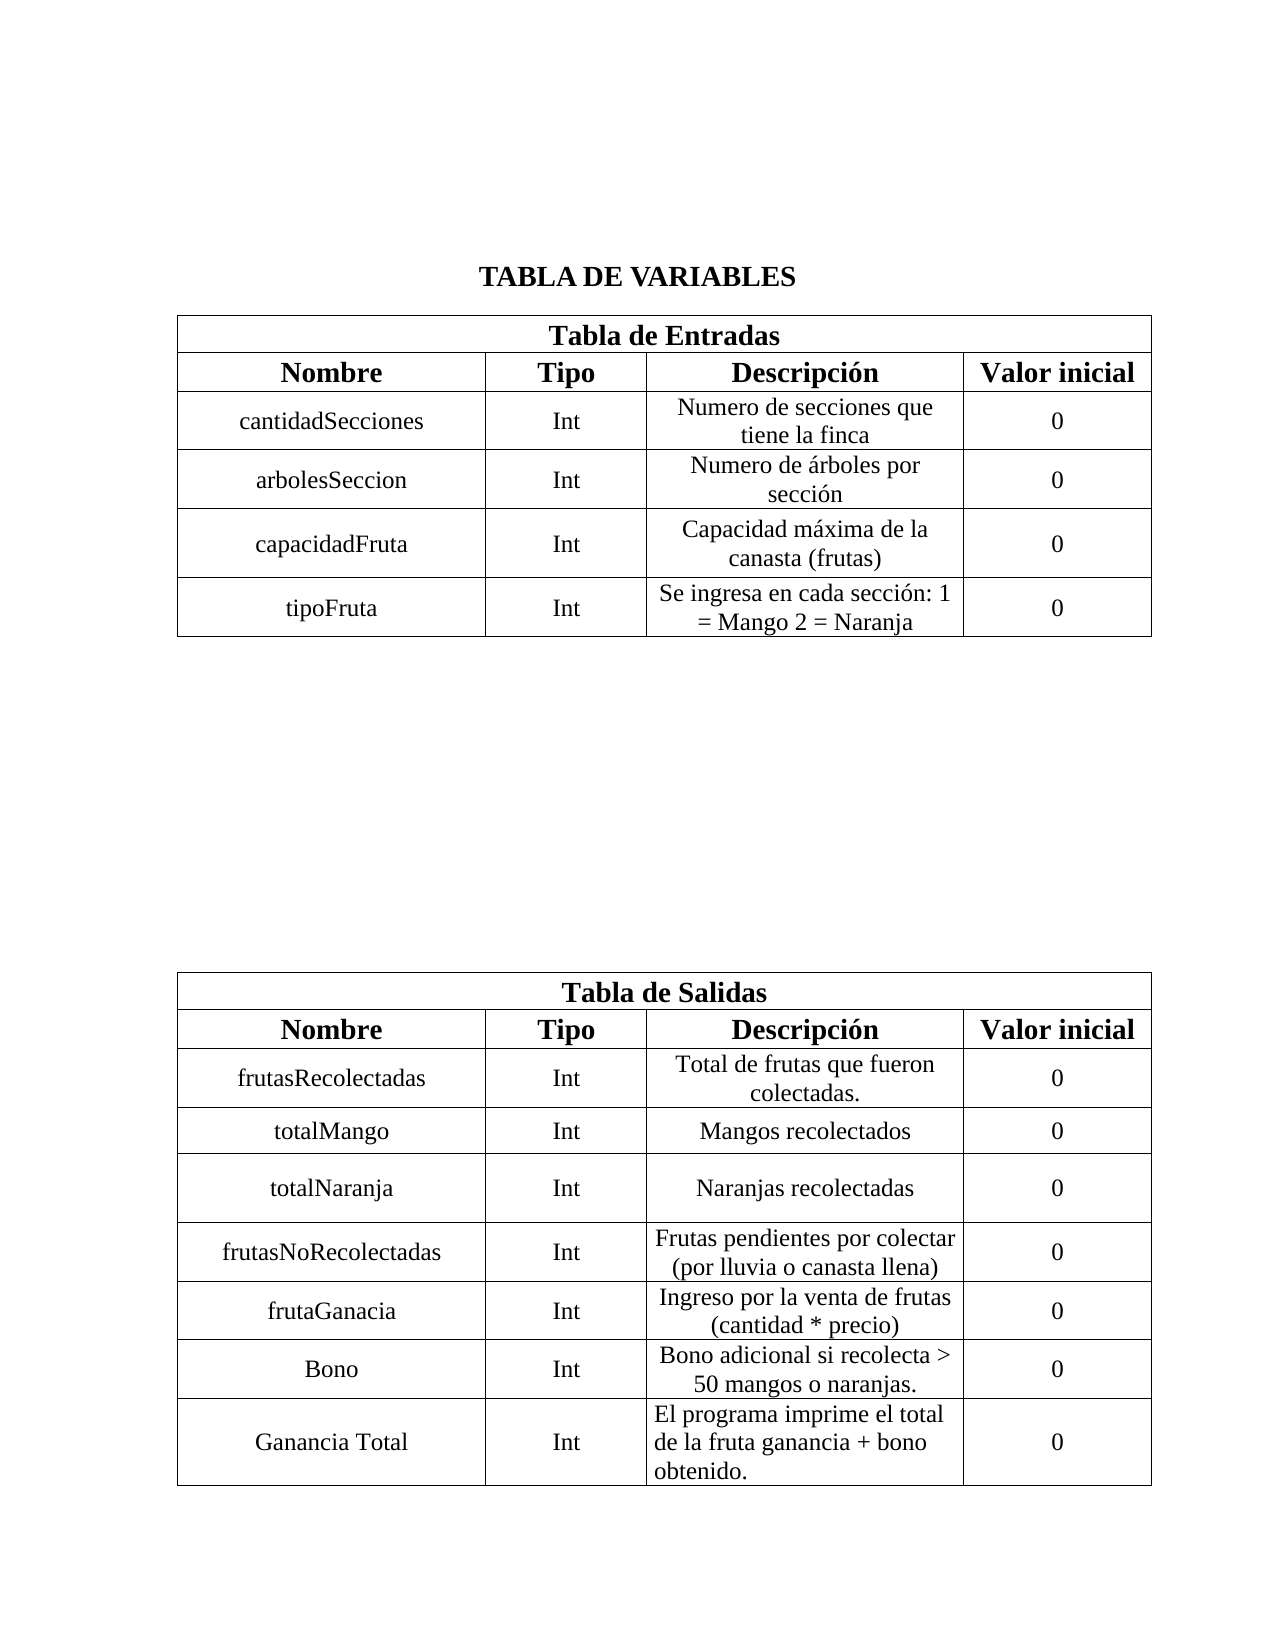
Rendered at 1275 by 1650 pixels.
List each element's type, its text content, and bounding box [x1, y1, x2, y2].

table_cell Int [486, 1340, 646, 1398]
table_cell 0 [964, 509, 1151, 577]
table_cell 0 [964, 1108, 1151, 1153]
table_cell tipoFruta [178, 578, 485, 636]
table_cell Numero de secciones que tiene la finca [647, 392, 963, 449]
table_cell Int [486, 509, 646, 577]
text TABLA DE VARIABLES [177, 259, 1098, 293]
table_cell Valor inicial [964, 353, 1151, 391]
table_cell Tipo [486, 1010, 646, 1048]
table_cell Se ingresa en cada sección: 1 = Mango 2 = Naranja [647, 578, 963, 636]
table_cell 0 [964, 1154, 1151, 1222]
table_header Tabla de Salidas [178, 973, 1151, 1009]
table_cell 0 [964, 1340, 1151, 1398]
table_cell Frutas pendientes por colectar (por lluvia o canasta llena) [647, 1223, 963, 1281]
table_cell 0 [964, 450, 1151, 508]
table_cell Int [486, 1223, 646, 1281]
table_cell frutaGanacia [178, 1282, 485, 1339]
table_header Tabla de Entradas [178, 316, 1151, 352]
table_cell Capacidad máxima de la canasta (frutas) [647, 509, 963, 577]
table_cell frutasRecolectadas [178, 1049, 485, 1107]
table_cell 0 [964, 1282, 1151, 1339]
table_cell arbolesSeccion [178, 450, 485, 508]
table_cell Int [486, 392, 646, 449]
table_cell Int [486, 450, 646, 508]
table_cell Ganancia Total [178, 1399, 485, 1485]
table_cell 0 [964, 1399, 1151, 1485]
table_cell Numero de árboles por sección [647, 450, 963, 508]
table_cell Int [486, 1154, 646, 1222]
table_cell Nombre [178, 1010, 485, 1048]
table_cell Nombre [178, 353, 485, 391]
table_cell Int [486, 1108, 646, 1153]
table_cell Bono [178, 1340, 485, 1398]
table_cell El programa imprime el total de la fruta ganancia + bono obtenido. [647, 1399, 963, 1485]
table_cell Naranjas recolectadas [647, 1154, 963, 1222]
table_cell Ingreso por la venta de frutas (cantidad * precio) [647, 1282, 963, 1339]
table_cell Tipo [486, 353, 646, 391]
table_cell Total de frutas que fueron colectadas. [647, 1049, 963, 1107]
table_cell cantidadSecciones [178, 392, 485, 449]
table_cell 0 [964, 1049, 1151, 1107]
table_cell 0 [964, 1223, 1151, 1281]
table_cell frutasNoRecolectadas [178, 1223, 485, 1281]
table_cell Int [486, 1282, 646, 1339]
table_cell Int [486, 578, 646, 636]
table_cell Descripción [647, 353, 963, 391]
table_cell totalNaranja [178, 1154, 485, 1222]
table_cell totalMango [178, 1108, 485, 1153]
table_cell capacidadFruta [178, 509, 485, 577]
table_cell Int [486, 1399, 646, 1485]
table_cell Descripción [647, 1010, 963, 1048]
table_cell Valor inicial [964, 1010, 1151, 1048]
table_cell Bono adicional si recolecta > 50 mangos o naranjas. [647, 1340, 963, 1398]
table_cell 0 [964, 578, 1151, 636]
table_cell Mangos recolectados [647, 1108, 963, 1153]
table_cell 0 [964, 392, 1151, 449]
table_cell Int [486, 1049, 646, 1107]
